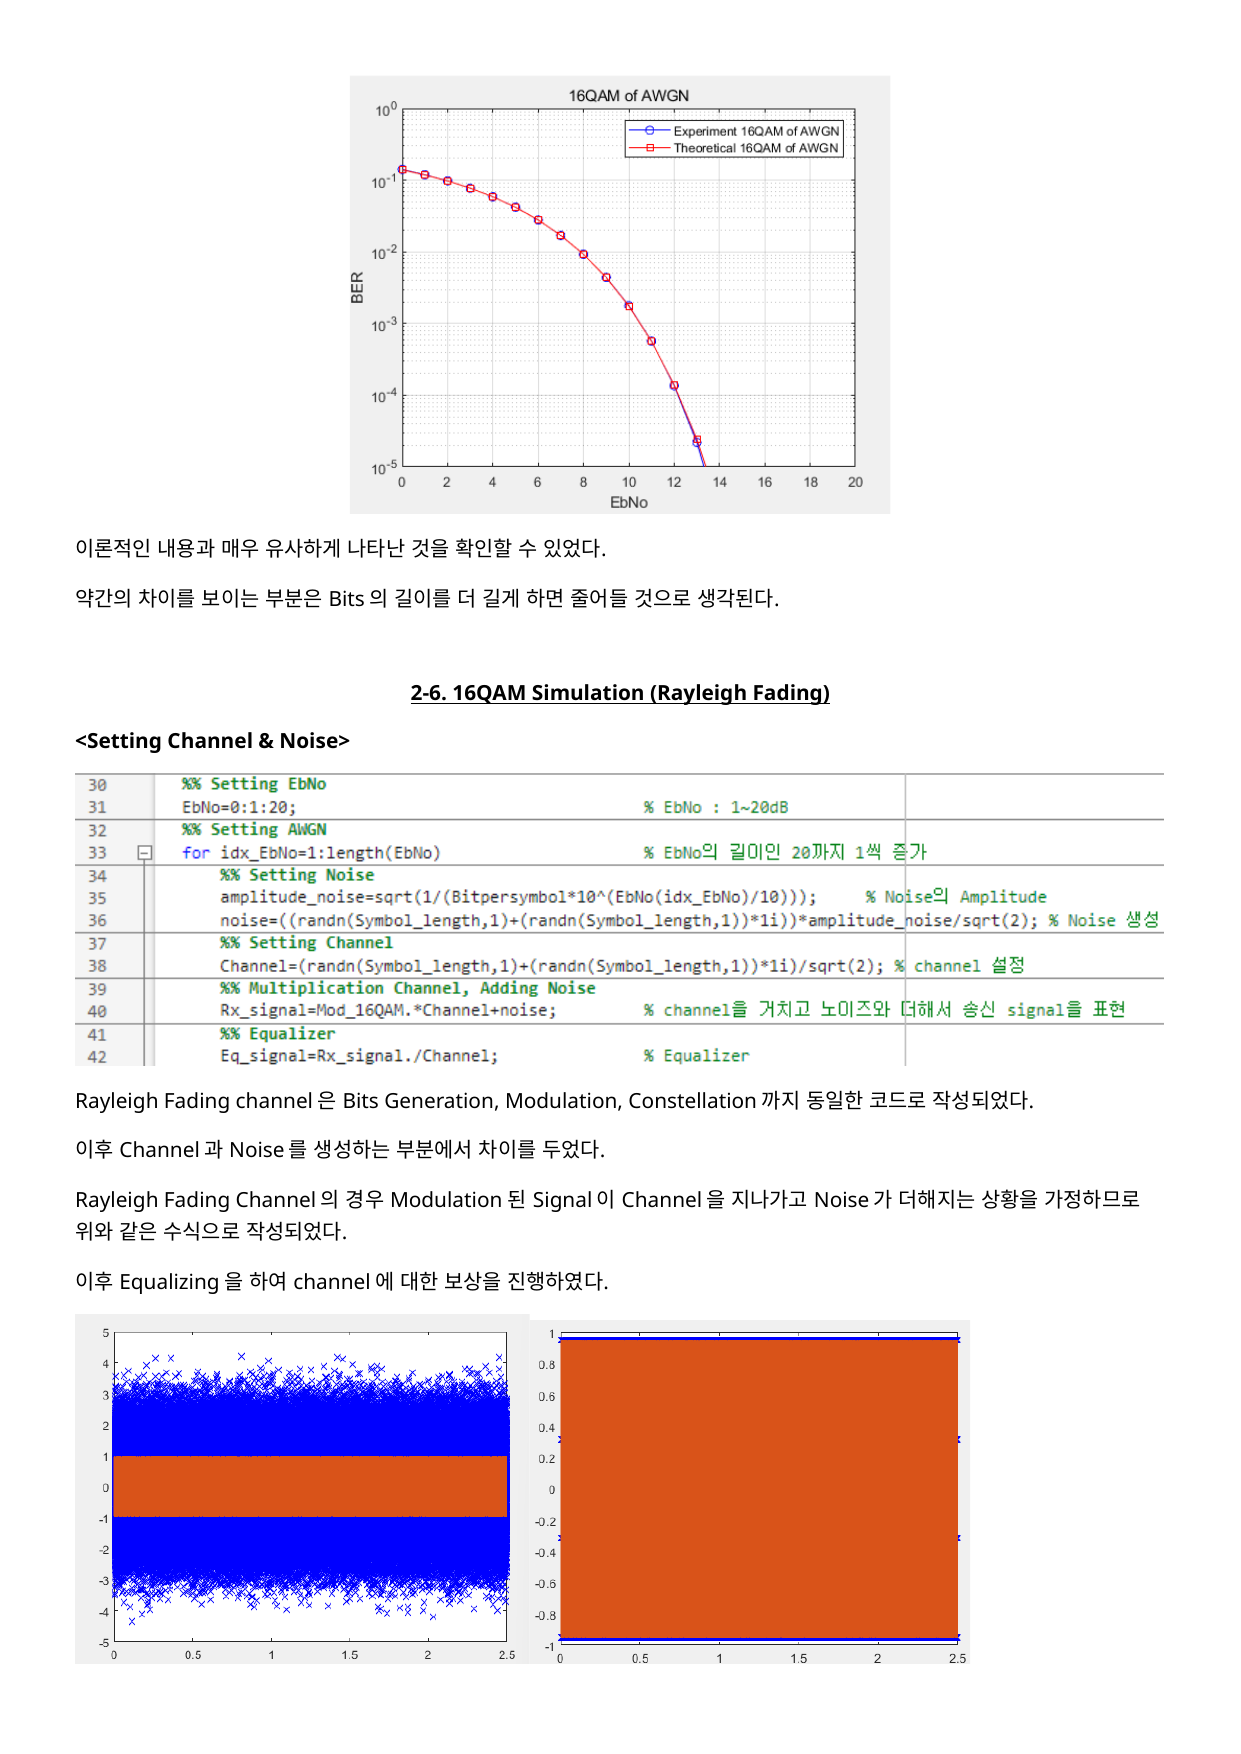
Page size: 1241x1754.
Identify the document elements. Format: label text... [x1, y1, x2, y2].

picture [75, 1314, 971, 1664]
text 이후 Channel과 Noise를 생성하는 부분에서 차이를 두었다. [75, 1133, 1165, 1164]
text Rayleigh Fading channel은 Bits Generation, Modulation, Constellation까지 동일한 코드로 작성되었다. [75, 1084, 1165, 1114]
text Rayleigh Fading Channel의 경우 Modulation 된 Signal이 Channel을 지나가고 Noise가 더해지는 상황을 가정하므로 위와 같은 수식으로 작성되었다. [75, 1183, 1165, 1246]
text 이론적인 내용과 매우 유사하게 나타난 것을 확인할 수 있었다. [75, 532, 1165, 563]
picture [349, 75, 891, 514]
picture [75, 773, 1164, 1066]
text 이후 Equalizing을 하여 channel에 대한 보상을 진행하였다. [75, 1265, 1165, 1295]
text 2-6. 16QAM Simulation (Rayleigh Fading) [75, 678, 1165, 707]
text 약간의 차이를 보이는 부분은 Bits의 길이를 더 길게 하면 줄어들 것으로 생각된다. [75, 582, 1165, 612]
text <Setting Channel & Noise> [75, 726, 1165, 754]
